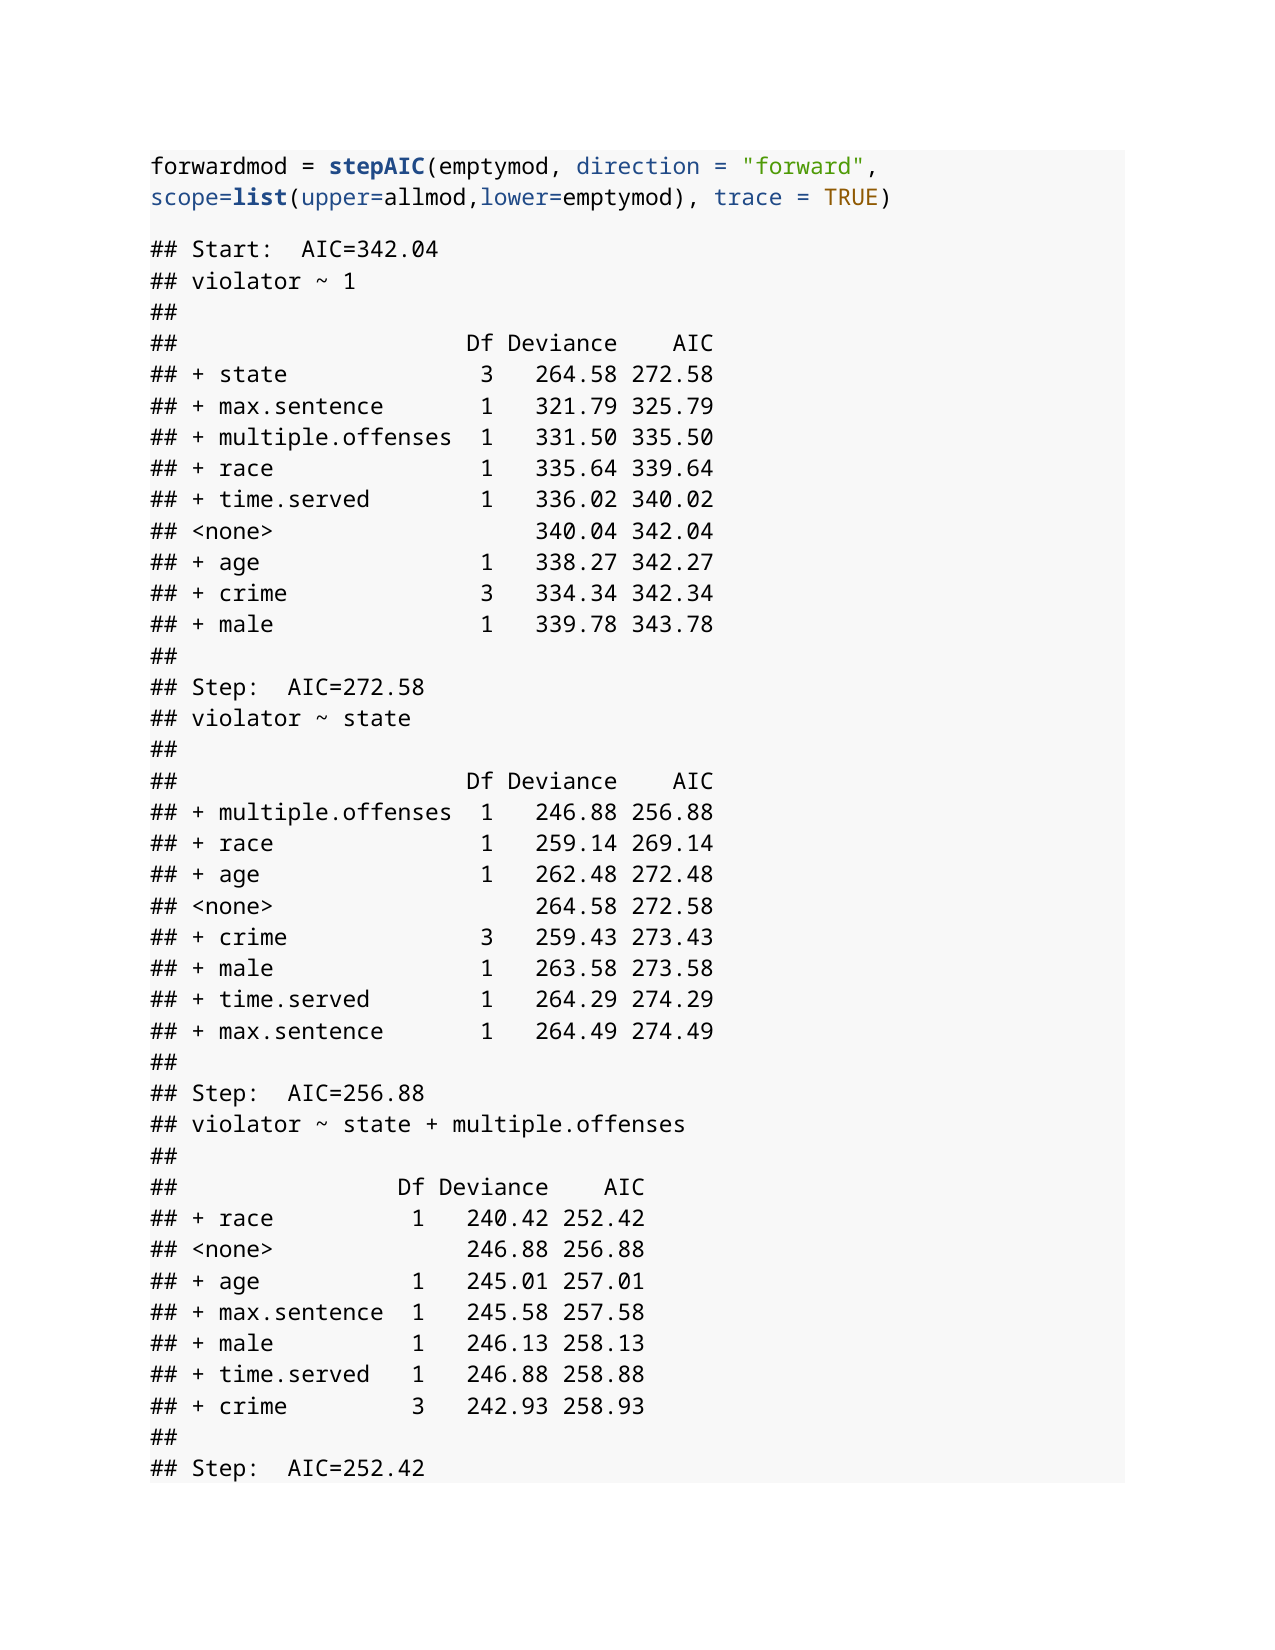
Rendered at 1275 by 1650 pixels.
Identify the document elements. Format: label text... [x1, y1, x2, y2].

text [150, 233, 1125, 1483]
text forwardmod = stepAIC(emptymod, direction = "forward", scope=list(upper=allmod,lower=emptymod), trace = TRUE) [879, 150, 1125, 212]
